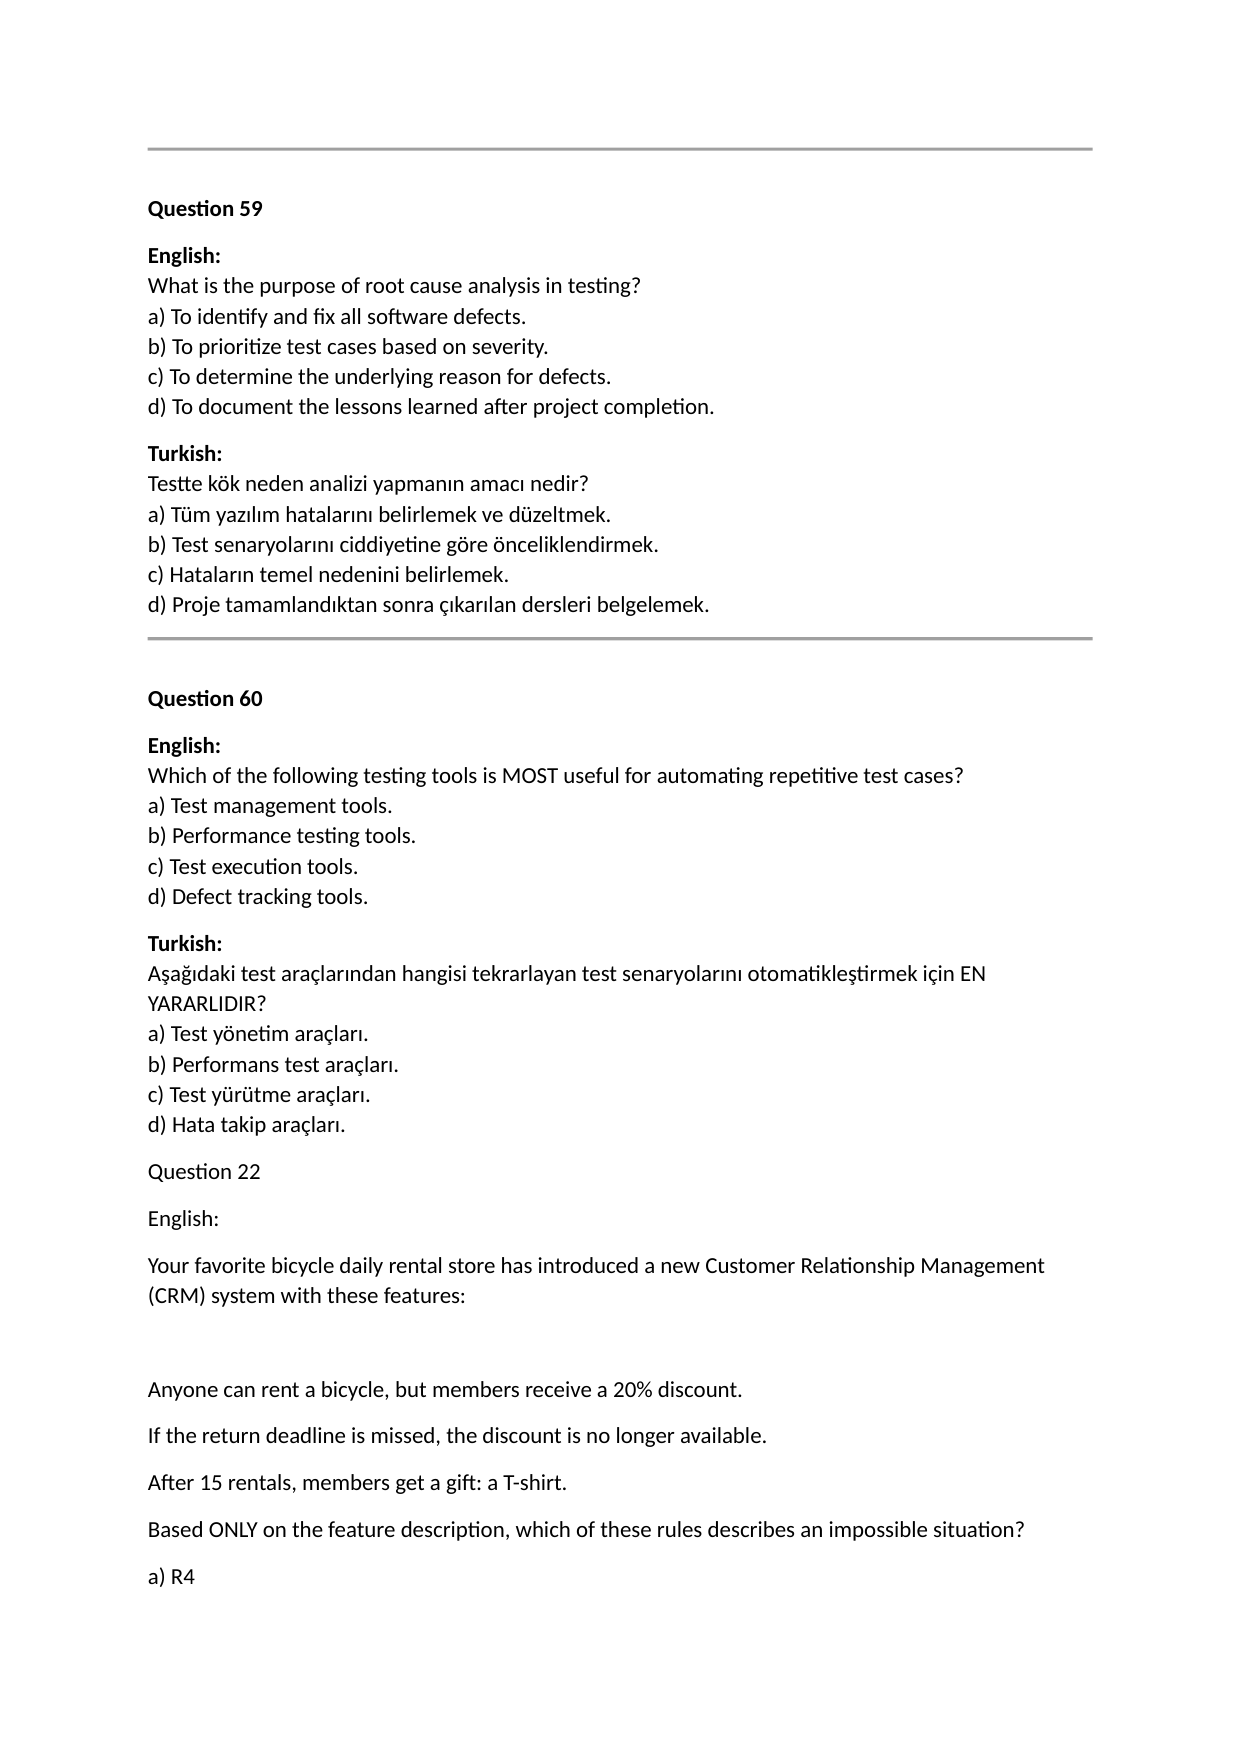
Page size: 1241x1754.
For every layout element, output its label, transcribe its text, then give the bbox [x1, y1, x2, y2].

text English: [148, 1204, 1093, 1232]
text Question 60 [148, 684, 1093, 712]
text Turkish: Testte kök neden analizi yapmanın amacı nedir? a) Tüm yazılım hatalarını belirlemek ve düzeltmek. b) Test senaryolarını ciddiyetine göre önceliklendirmek. c) Hataların temel nedenini belirlemek. d) Proje tamamlandıktan sonra çıkarılan dersleri belgelemek. [148, 439, 1093, 618]
text Question 59 [148, 194, 1093, 222]
text Turkish: Aşağıdaki test araçlarından hangisi tekrarlayan test senaryolarını otomatikleştirmek için EN YARARLIDIR? a) Test yönetim araçları. b) Performans test araçları. c) Test yürütme araçları. d) Hata takip araçları. [148, 929, 1093, 1138]
text Anyone can rent a bicycle, but members receive a 20% discount. [148, 1375, 1093, 1403]
text If the return deadline is missed, the discount is no longer available. [148, 1422, 1093, 1449]
text Question 22 [148, 1157, 1093, 1185]
text a) R4 [148, 1562, 1093, 1590]
text Your favorite bicycle daily rental store has introduced a new Customer Relationship Management (CRM) system with these features: [148, 1251, 1093, 1309]
text After 15 rentals, members get a gift: a T-shirt. [148, 1468, 1093, 1496]
text English: Which of the following testing tools is MOST useful for automating repetitive test cases? a) Test management tools. b) Performance testing tools. c) Test execution tools. d) Defect tracking tools. [148, 731, 1093, 910]
text English: What is the purpose of root cause analysis in testing? a) To identify and fix all software defects. b) To prioritize test cases based on severity. c) To determine the underlying reason for defects. d) To document the lessons learned after project completion. [148, 241, 1093, 420]
text Based ONLY on the feature description, which of these rules describes an impossible situation? [148, 1515, 1093, 1543]
